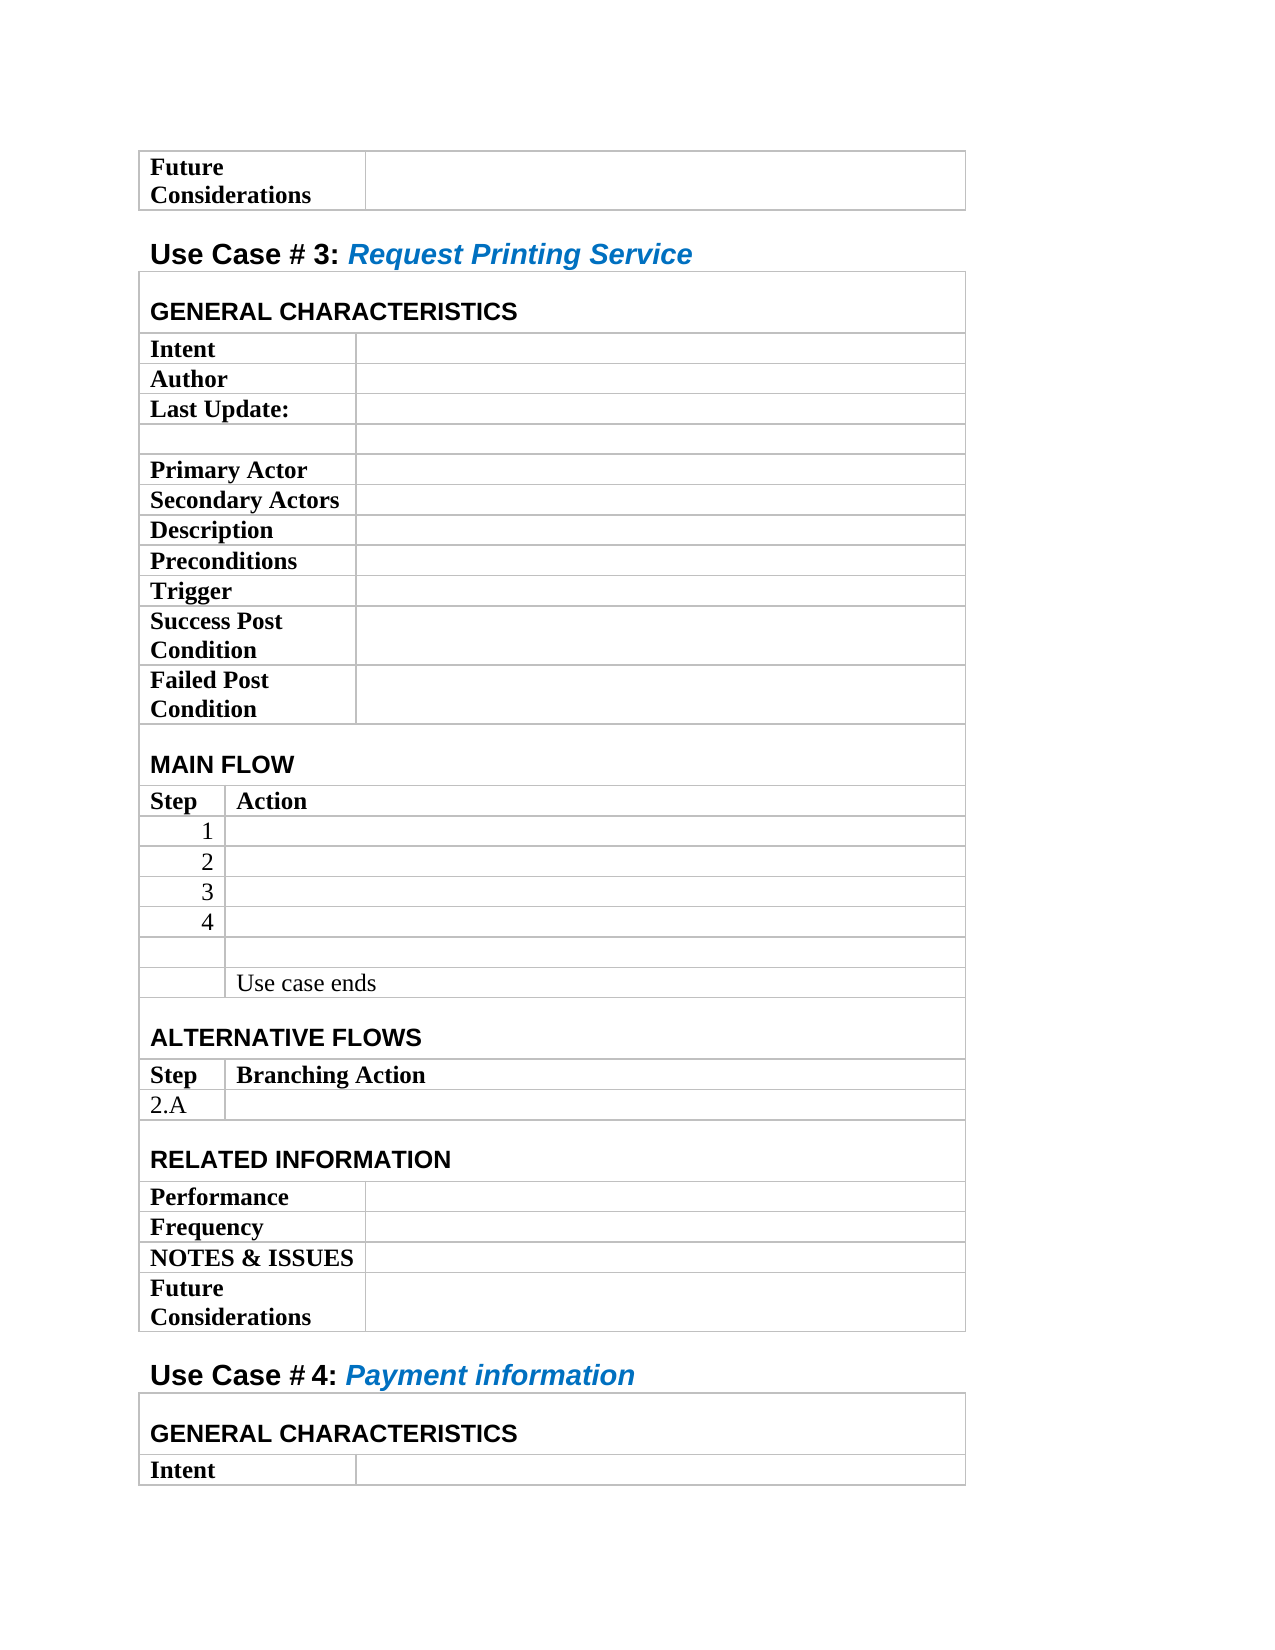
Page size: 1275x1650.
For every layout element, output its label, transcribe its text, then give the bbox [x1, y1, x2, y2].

table_cell 2 [140, 847, 224, 876]
table_cell RELATED INFORMATION [140, 1121, 965, 1181]
table_cell Step [140, 786, 224, 815]
table_cell [226, 877, 965, 906]
table_cell [226, 907, 965, 936]
table_cell [140, 968, 224, 997]
table_cell Author [140, 364, 355, 393]
table_cell [357, 576, 965, 605]
table_header GENERAL CHARACTERISTICS [140, 272, 965, 332]
table_cell [366, 1182, 965, 1211]
table_cell MAIN FLOW [140, 725, 965, 784]
table_cell 3 [140, 877, 224, 906]
table_cell [357, 394, 965, 423]
text Use Case # 4: Payment information [150, 1358, 1125, 1392]
table_cell Action [226, 786, 965, 815]
table_cell [357, 364, 965, 393]
table_cell [366, 1273, 965, 1331]
table_cell [366, 1212, 965, 1241]
table_cell Frequency [140, 1212, 365, 1241]
table_cell [366, 152, 965, 209]
table_cell [357, 516, 965, 544]
table_cell Branching Action [226, 1060, 965, 1089]
table_cell [357, 485, 965, 514]
table_cell Failed Post Condition [140, 666, 355, 723]
table_cell ALTERNATIVE FLOWS [140, 998, 965, 1058]
table_cell Description [140, 516, 355, 544]
table_cell Use case ends [226, 968, 965, 997]
table_cell 4 [140, 907, 224, 936]
table_cell [226, 1090, 965, 1119]
table_cell Step [140, 1060, 224, 1089]
table_cell [357, 1455, 965, 1484]
table_cell [357, 666, 965, 723]
table_cell [357, 607, 965, 664]
table_cell Success Post Condition [140, 607, 355, 664]
table_cell [357, 455, 965, 484]
table_cell Trigger [140, 576, 355, 605]
table_cell Future Considerations [140, 1273, 365, 1331]
table_cell Preconditions [140, 546, 355, 574]
table_cell Secondary Actors [140, 485, 355, 514]
table_cell Last Update: [140, 394, 355, 423]
table_cell [226, 938, 965, 966]
table_cell Intent [140, 1455, 355, 1484]
table_cell Performance [140, 1182, 365, 1211]
table_cell 1 [140, 817, 224, 845]
table_cell [226, 817, 965, 845]
table_cell Intent [140, 334, 355, 362]
table_cell Future Considerations [140, 152, 365, 209]
table_cell [226, 847, 965, 876]
table_cell [357, 546, 965, 574]
table_cell [140, 425, 355, 453]
table_cell [357, 334, 965, 362]
table_cell [366, 1243, 965, 1271]
table_cell Primary Actor [140, 455, 355, 484]
table_cell 2.A [140, 1090, 224, 1119]
table_cell [357, 425, 965, 453]
table_cell [140, 938, 224, 966]
table_cell NOTES & ISSUES [140, 1243, 365, 1271]
table_header GENERAL CHARACTERISTICS [140, 1394, 965, 1453]
text Use Case # 3: Request Printing Service [150, 237, 1125, 271]
